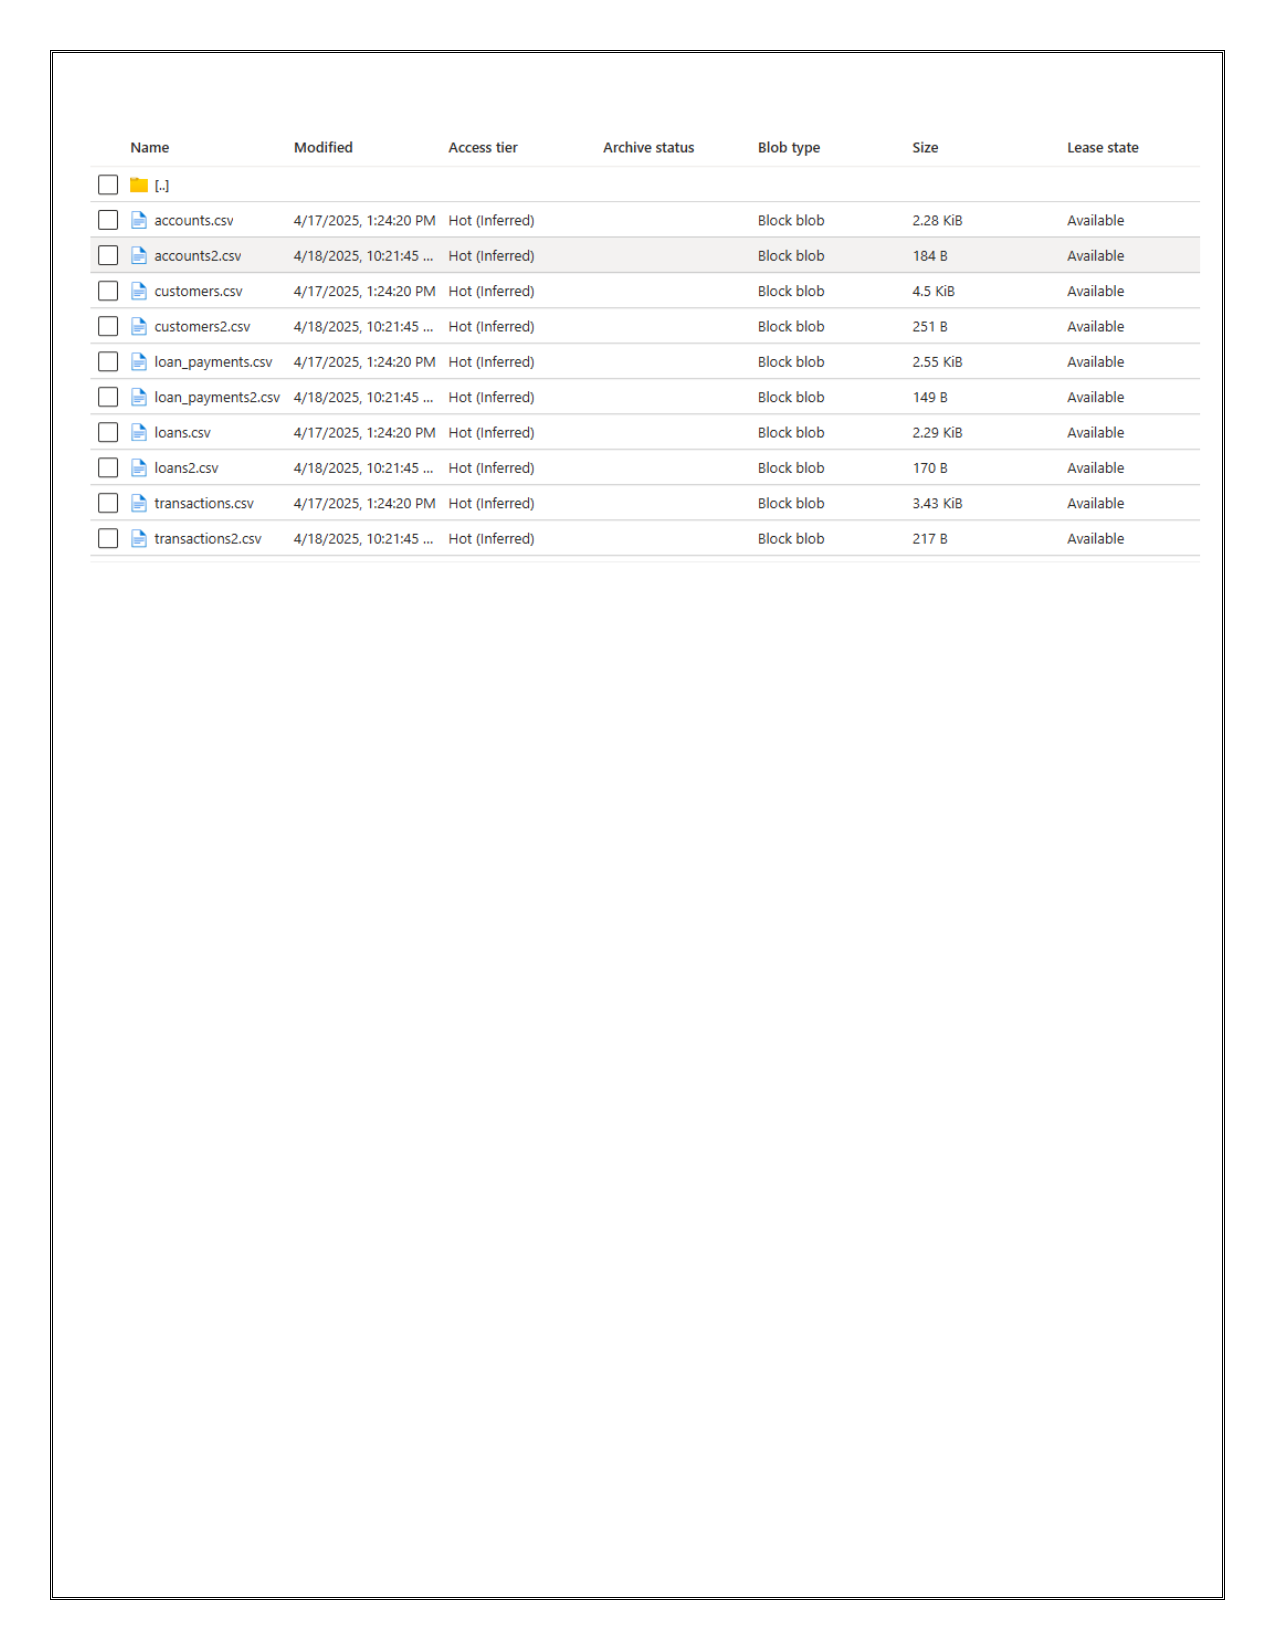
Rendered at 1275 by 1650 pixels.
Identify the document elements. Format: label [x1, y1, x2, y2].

picture [75, 105, 1200, 568]
